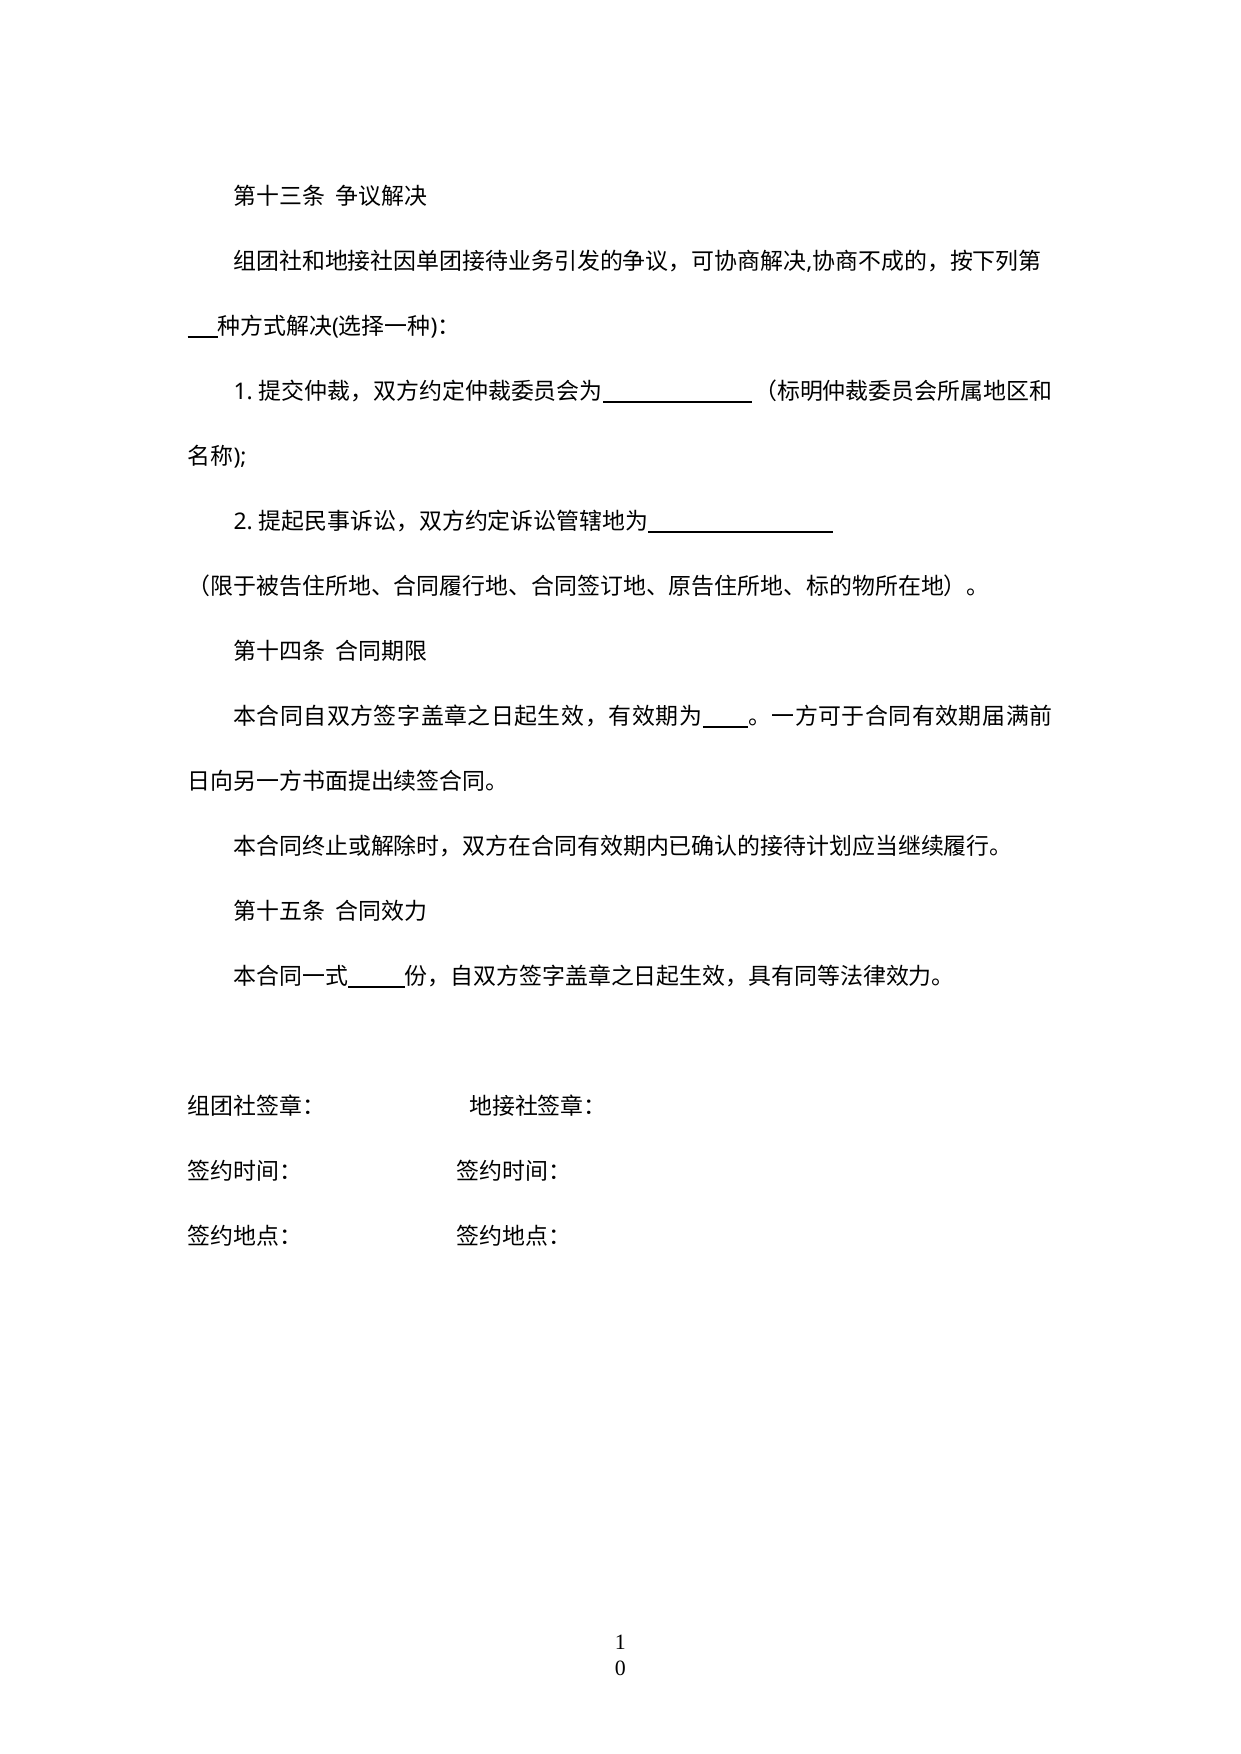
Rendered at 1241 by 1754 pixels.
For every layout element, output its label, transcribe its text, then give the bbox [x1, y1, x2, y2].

list 组团社签章： 地接社签章： [187, 1072, 1053, 1137]
list 签约时间： 签约时间： [187, 1137, 1053, 1202]
list 提起民事诉讼，双方约定诉讼管辖地为 [187, 487, 1053, 552]
list 第十五条 合同效力 [187, 877, 1053, 942]
list 本合同终止或解除时，双方在合同有效期内已确认的接待计划应当继续履行。 [187, 812, 1053, 877]
list 第十三条 争议解决 [187, 162, 1053, 227]
list 第十四条 合同期限 [187, 617, 1053, 682]
list 本合同一式 份，自双方签字盖章之日起生效，具有同等法律效力。 [187, 942, 1053, 1007]
text 种方式解决(选择一种)： [187, 292, 1053, 357]
list （限于被告住所地、合同履行地、合同签订地、原告住所地、标的物所在地）。 [187, 552, 1053, 617]
list 提交仲裁，双方约定仲裁委员会为 （标明仲裁委员会所属地区和名称); [187, 357, 1053, 487]
text 组团社和地接社因单团接待业务引发的争议，可协商解决,协商不成的，按下列第 [210, 227, 1053, 292]
list 本合同自双方签字盖章之日起生效，有效期为 。一方可于合同有效期届满前 日向另一方书面提出续签合同。 [187, 682, 1053, 812]
list 签约地点： 签约地点： [187, 1202, 1053, 1267]
